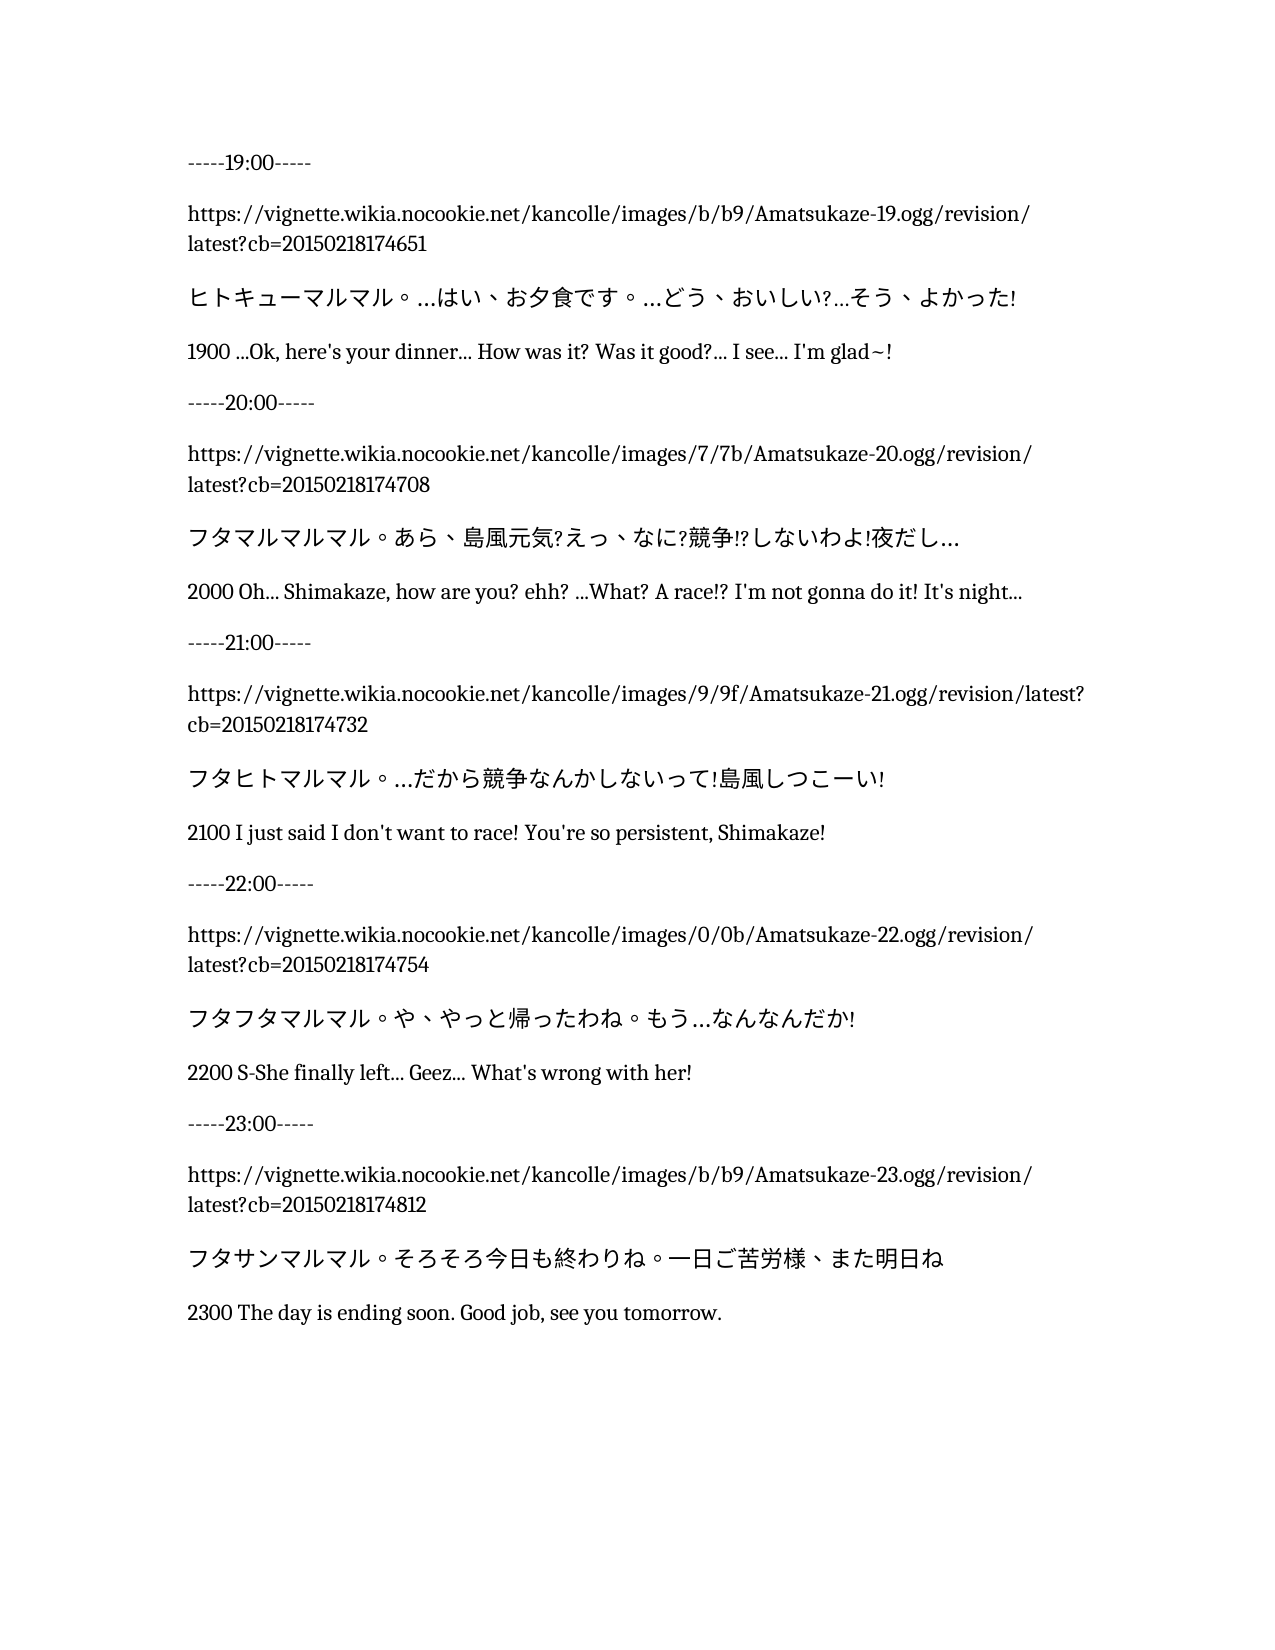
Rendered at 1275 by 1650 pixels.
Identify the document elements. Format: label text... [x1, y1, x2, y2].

text 2000 Oh... Shimakaze, how are you? ehh? ...What? A race!? I'm not gonna do it! It's night... [187, 579, 1087, 606]
text -----23:00----- [187, 1110, 1087, 1137]
text -----22:00----- [187, 870, 1087, 897]
text 2100 I just said I don't want to race! You're so persistent, Shimakaze! [187, 819, 1087, 846]
text 1900 ...Ok, here's your dinner... How was it? Was it good?... I see... I'm glad~! [187, 339, 1087, 365]
text https://vignette.wikia.nocookie.net/kancolle/images/0/0b/Amatsukaze-22.ogg/revision/latest?cb=20150218174754 [187, 921, 1087, 978]
text フタサンマルマル。そろそろ今日も終わりね。一日ご苦労様、また明日ね [187, 1243, 1087, 1274]
text ヒトキューマルマル。…はい、お夕食です。…どう、おいしい?…そう、よかった! [187, 282, 1087, 313]
text -----21:00----- [187, 630, 1087, 657]
text フタヒトマルマル。…だから競争なんかしないって!島風しつこーい! [187, 762, 1087, 794]
text フタフタマルマル。や、やっと帰ったわね。もう…なんなんだか! [187, 1003, 1087, 1034]
text https://vignette.wikia.nocookie.net/kancolle/images/b/b9/Amatsukaze-23.ogg/revision/latest?cb=20150218174812 [187, 1161, 1087, 1218]
text -----19:00----- [187, 150, 1087, 176]
text https://vignette.wikia.nocookie.net/kancolle/images/b/b9/Amatsukaze-19.ogg/revision/latest?cb=20150218174651 [187, 201, 1087, 258]
text https://vignette.wikia.nocookie.net/kancolle/images/7/7b/Amatsukaze-20.ogg/revision/latest?cb=20150218174708 [187, 441, 1087, 498]
text -----20:00----- [187, 390, 1087, 416]
text フタマルマルマル。あら、島風元気?えっ、なに?競争!?しないわよ!夜だし… [187, 522, 1087, 554]
text 2300 The day is ending soon. Good job, see you tomorrow. [187, 1299, 1087, 1326]
text 2200 S-She finally left... Geez... What's wrong with her! [187, 1059, 1087, 1086]
text https://vignette.wikia.nocookie.net/kancolle/images/9/9f/Amatsukaze-21.ogg/revision/latest?cb=20150218174732 [187, 681, 1087, 738]
